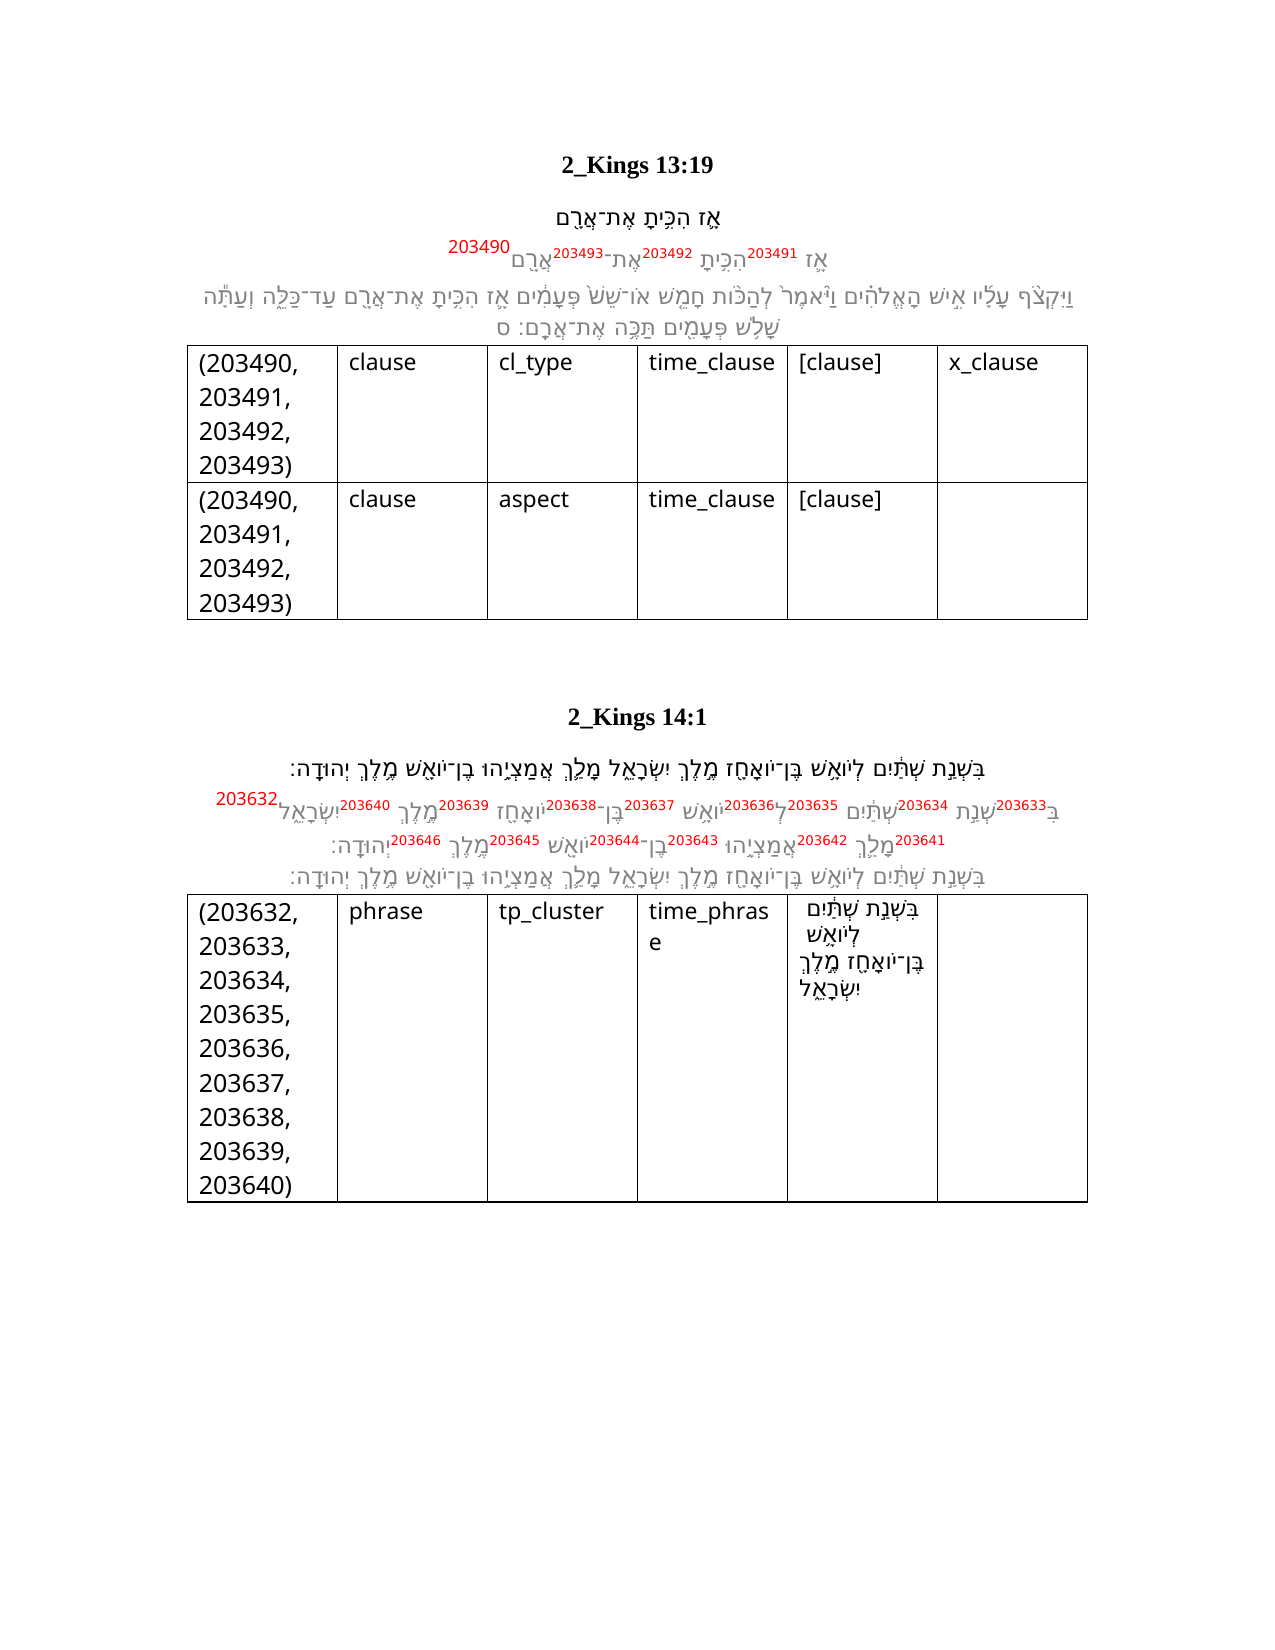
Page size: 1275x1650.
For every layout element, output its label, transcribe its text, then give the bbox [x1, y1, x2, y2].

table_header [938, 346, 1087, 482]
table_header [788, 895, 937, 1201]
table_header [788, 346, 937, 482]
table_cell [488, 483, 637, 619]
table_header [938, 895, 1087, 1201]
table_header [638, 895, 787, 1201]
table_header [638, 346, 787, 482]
text 203490אָ֛ז 203491הִכִּ֥יתָ 203492אֶת־203493אֲרָ֖ם [187, 234, 1087, 277]
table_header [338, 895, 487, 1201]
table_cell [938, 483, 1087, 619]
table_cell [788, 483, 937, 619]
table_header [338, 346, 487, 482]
text אָ֛ז הִכִּ֥יתָ אֶת־אֲרָ֖ם [187, 204, 1087, 231]
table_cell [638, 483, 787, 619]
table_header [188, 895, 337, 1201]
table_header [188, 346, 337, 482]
text בִּשְׁנַ֣ת שְׁתַּ֔יִם לְיֹואָ֥שׁ בֶּן־יֹואָחָ֖ז מֶ֣לֶךְ יִשְׂרָאֵ֑ל מָלַ֛ךְ אֲמַצְיָ֥הוּ בֶן־יֹואָ֖שׁ מֶ֥לֶךְ יְהוּדָֽה׃ [187, 755, 1087, 782]
text בִּשְׁנַ֣ת שְׁתַּ֔יִם לְיֹואָ֥שׁ בֶּן־יֹואָחָ֖ז מֶ֣לֶךְ יִשְׂרָאֵ֑ל מָלַ֛ךְ אֲמַצְיָ֥הוּ בֶן־יֹואָ֖שׁ מֶ֥לֶךְ יְהוּדָֽה׃ [187, 863, 1087, 890]
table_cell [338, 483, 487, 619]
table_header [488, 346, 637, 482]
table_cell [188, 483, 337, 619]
text וַיִּקְצֹ֨ף עָלָ֜יו אִ֣ישׁ הָאֱלֹהִ֗ים וַיֹּ֨אמֶר֙ לְהַכֹּ֨ות חָמֵ֤שׁ אֹו־שֵׁשׁ֙ פְּעָמִ֔ים אָ֛ז הִכִּ֥יתָ אֶת־אֲרָ֖ם עַד־כַּלֵּ֑ה וְעַתָּ֕ה שָׁלֹ֥שׁ פְּעָמִ֖ים תַּכֶּ֥ה אֶת־אֲרָֽם׃ ס [187, 283, 1087, 341]
text 203632בִּ203633שְׁנַ֣ת 203634שְׁתַּ֔יִם 203635לְ203636יֹואָ֥שׁ 203637בֶּן־203638יֹואָחָ֖ז 203639מֶ֣לֶךְ 203640יִשְׂרָאֵ֑ל 203641מָלַ֛ךְ 203642אֲמַצְיָ֥הוּ 203643בֶן־203644יֹואָ֖שׁ 203645מֶ֥לֶךְ 203646יְהוּדָֽה׃ [187, 786, 1087, 859]
text 2_Kings 14:1 [187, 702, 1087, 730]
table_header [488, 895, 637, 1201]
text 2_Kings 13:19 [187, 150, 1087, 179]
